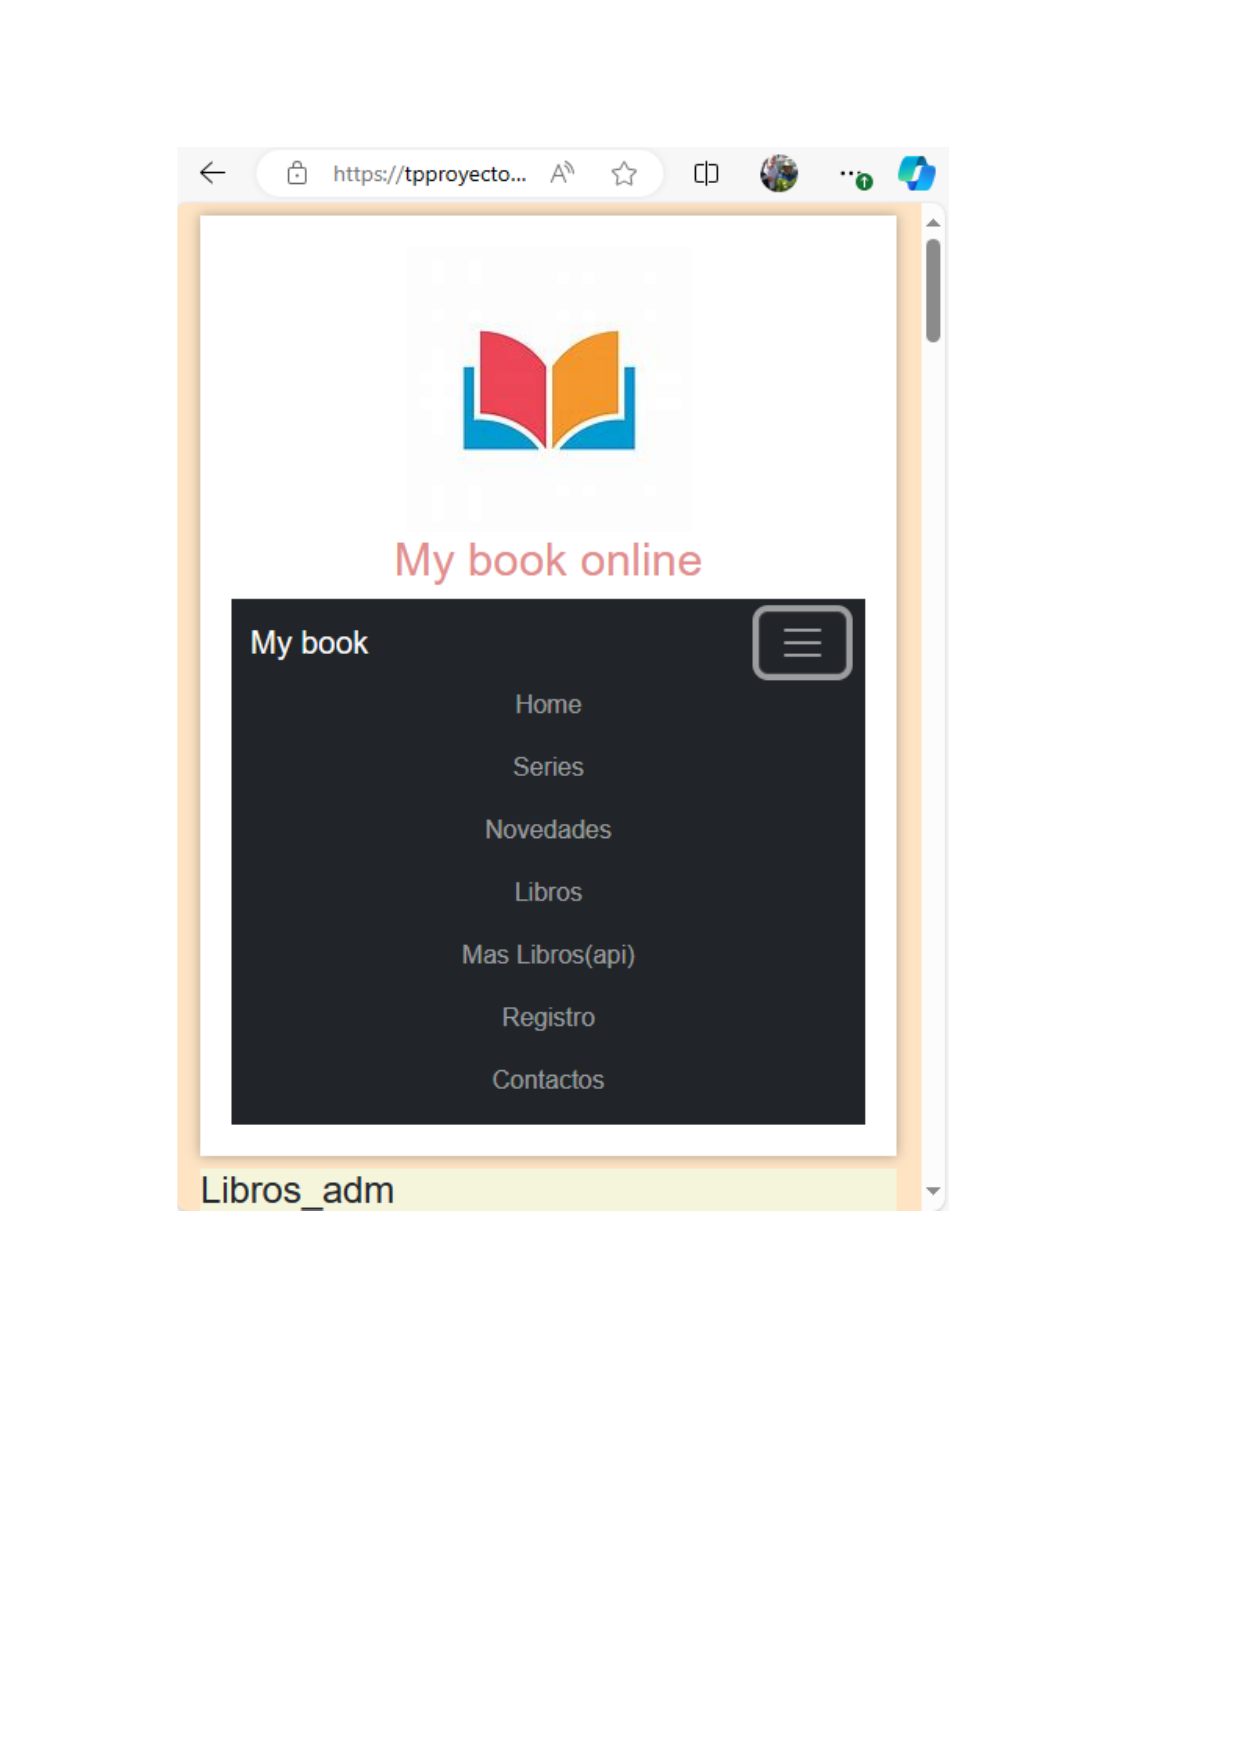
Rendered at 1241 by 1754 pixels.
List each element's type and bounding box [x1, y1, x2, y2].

picture [177, 147, 949, 1211]
